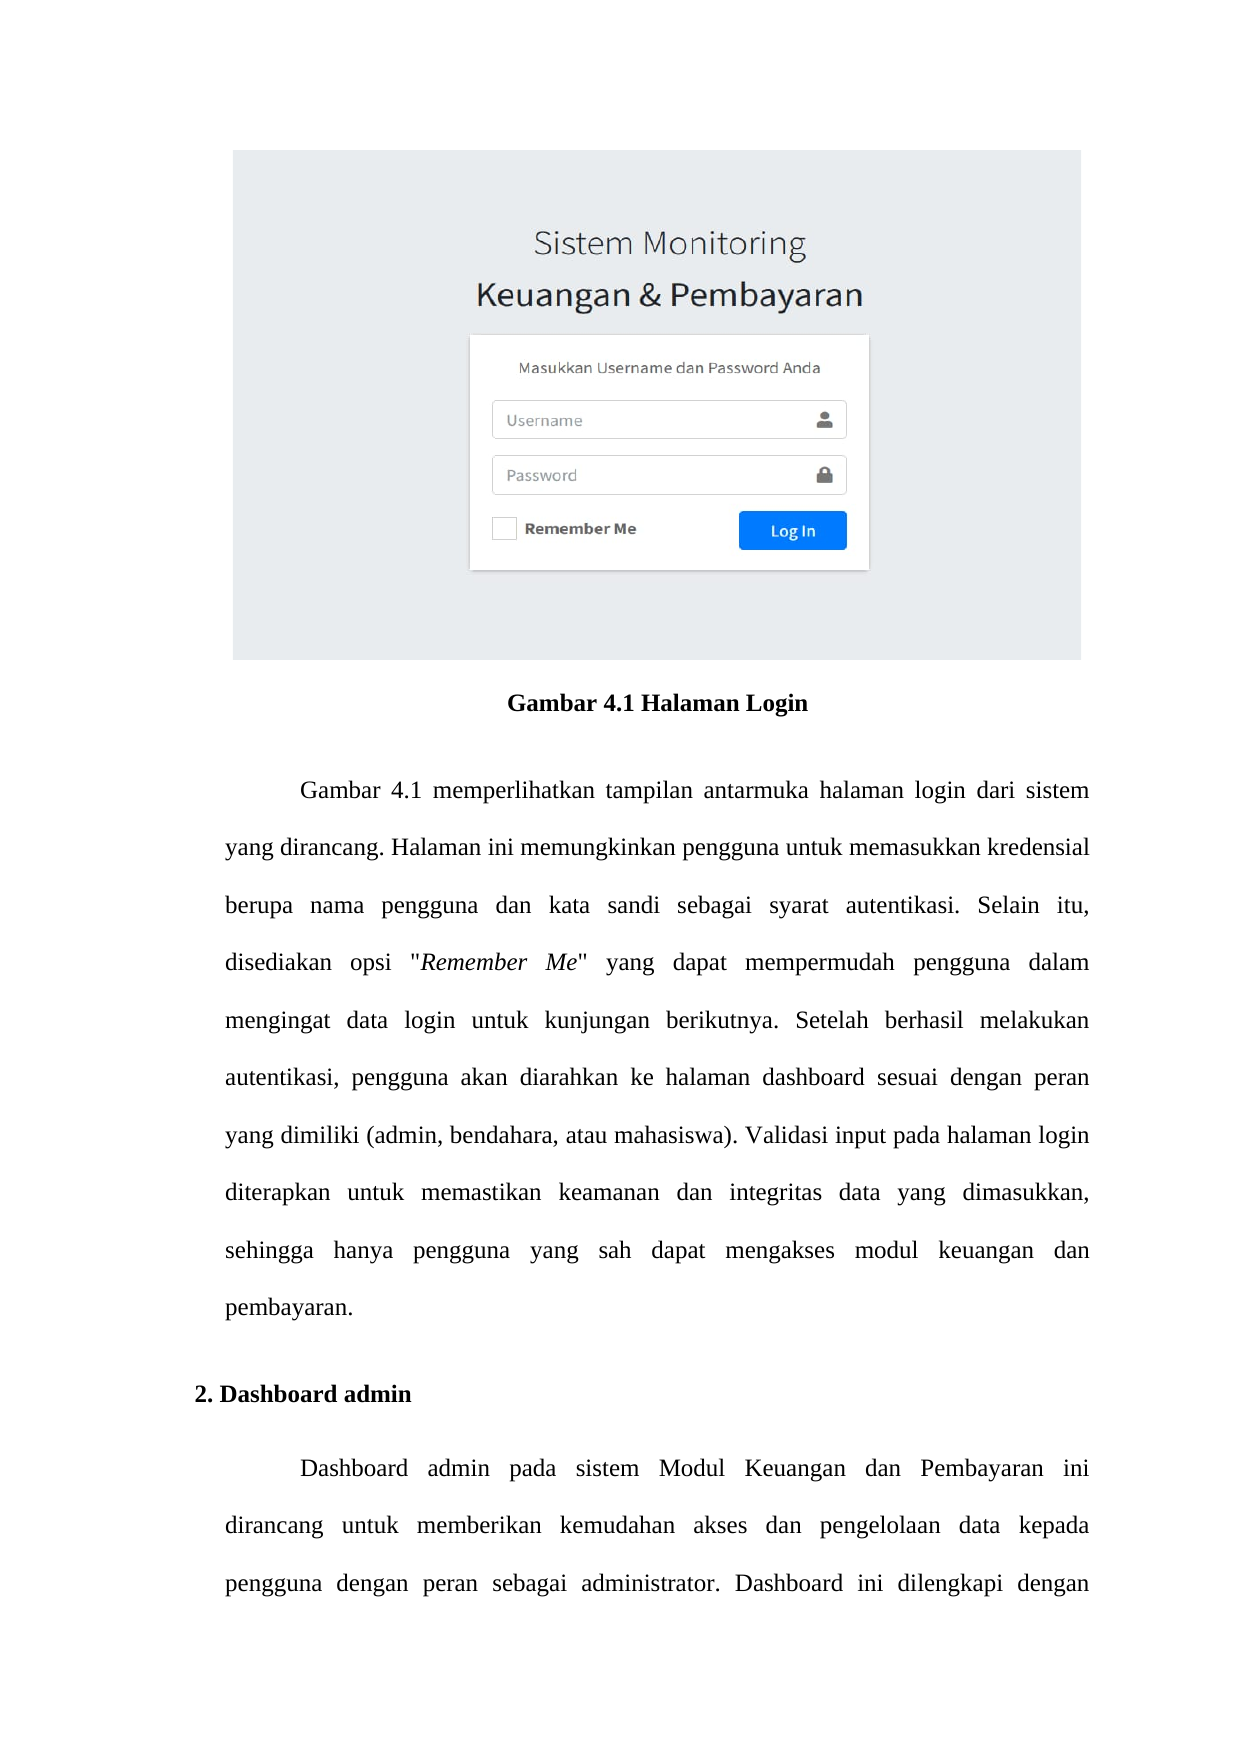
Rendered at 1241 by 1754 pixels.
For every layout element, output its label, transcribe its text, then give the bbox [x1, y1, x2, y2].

text 2. Dashboard admin [194, 1379, 1090, 1408]
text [225, 1453, 1090, 1597]
text Gambar 4.1 memperlihatkan tampilan antarmuka halaman login dari sistem yang dirancang. Halaman ini memungkinkan pengguna untuk memasukkan kredensial berupa nama pengguna dan kata sandi sebagai syarat autentikasi. Selain itu, disediakan opsi "Remember Me" yang dapat mempermudah pengguna dalam mengingat data login untuk kunjungan berikutnya. Setelah berhasil melakukan autentikasi, pengguna akan diarahkan ke halaman dashboard sesuai dengan peran yang dimiliki (admin, bendahara, atau mahasiswa). Validasi input pada halaman login diterapkan untuk memastikan keamanan dan integritas data yang dimasukkan, sehingga hanya pengguna yang sah dapat mengakses modul keuangan dan pembayaran. [225, 775, 1090, 1321]
picture [232, 150, 1082, 660]
